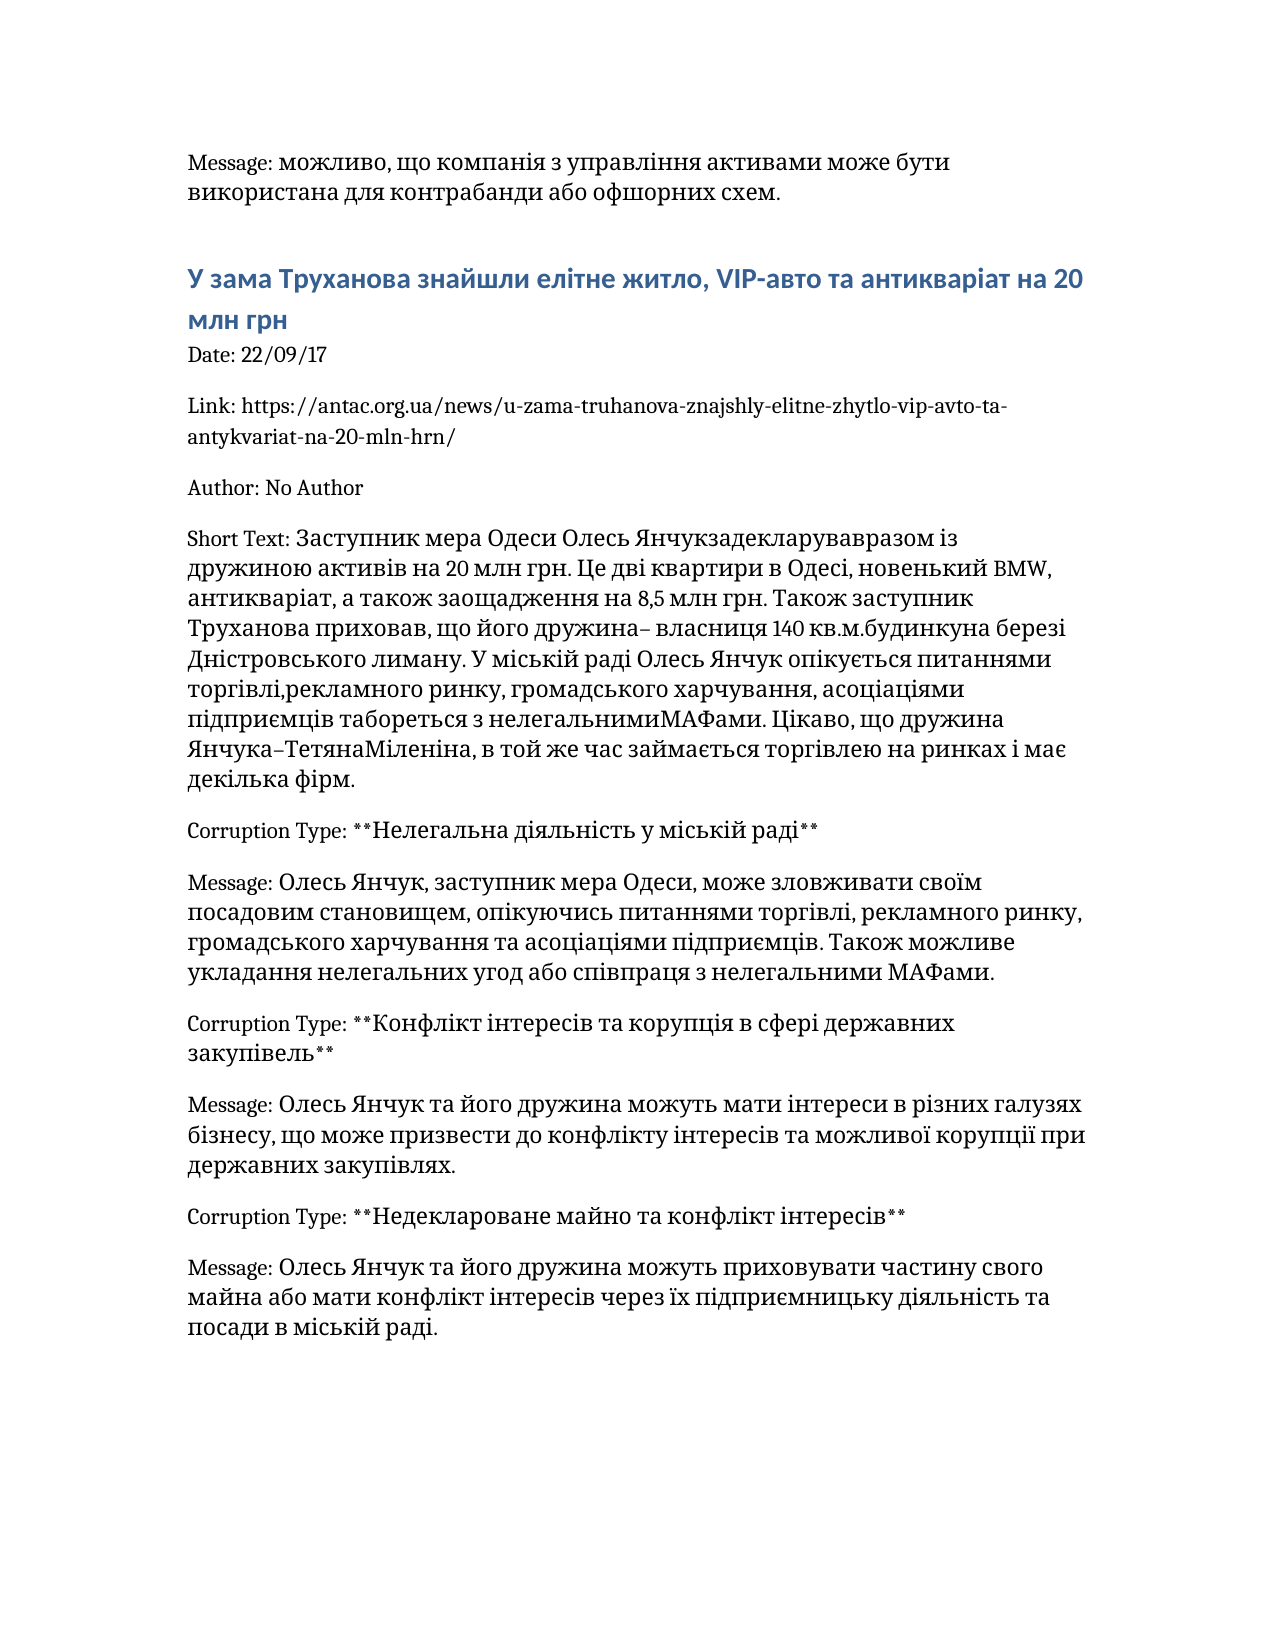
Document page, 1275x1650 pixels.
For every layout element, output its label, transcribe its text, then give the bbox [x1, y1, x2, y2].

subtitle У зама Труханова знайшли елітне житло, VIP-авто та антикваріат на 20 млн грн [187, 260, 1087, 337]
text Corruption Type: **Недеклароване майно та конфлікт інтересів** [187, 1204, 1087, 1230]
text Link: https://antac.org.ua/news/u-zama-truhanova-znajshly-elitne-zhytlo-vip-avto-ta-antykvariat-na-20-mln-hrn/ [187, 393, 1087, 450]
text Date: 22/09/17 [187, 342, 1087, 369]
text Message: Олесь Янчук та його дружина можуть мати інтереси в різних галузях бізнесу, що може призвести до конфлікту інтересів та можливої корупції при державних закупівлях. [187, 1092, 1087, 1179]
text Message: Олесь Янчук та його дружина можуть приховувати частину свого майна або мати конфлікт інтересів через їх підприємницьку діяльність та посади в міській раді. [187, 1255, 1087, 1342]
text Message: Олесь Янчук, заступник мера Одеси, може зловживати своїм посадовим становищем, опікуючись питаннями торгівлі, рекламного ринку, громадського харчування та асоціаціями підприємців. Також можливе укладання нелегальних угод або співпраця з нелегальними МАФами. [187, 869, 1087, 986]
text Message: можливо, що компанія з управління активами може бути використана для контрабанди або офшорних схем. [187, 150, 1087, 207]
text Corruption Type: **Нелегальна діяльність у міській раді** [187, 818, 1087, 845]
text Short Text: Заступник мера Одеси Олесь Янчукзадекларувавразом із дружиною активів на 20 млн грн. Це дві квартири в Одесі, новенький BMW, антикваріат, а також заощадження на 8,5 млн грн. Також заступник Труханова приховав, що його дружина– власниця 140 кв.м.будинкуна березі Дністровського лиману. У міській раді Олесь Янчук опікується питаннями торгівлі,рекламного ринку, громадського харчування, асоціаціями підприємців табореться з нелегальнимиМАФами. Цікаво, що дружина Янчука–ТетянаМіленіна, в той же час займається торгівлею на ринках і має декілька фірм. [187, 526, 1087, 794]
text Author: No Author [187, 474, 1087, 501]
text Corruption Type: **Конфлікт інтересів та корупція в сфері державних закупівель** [187, 1011, 1087, 1068]
